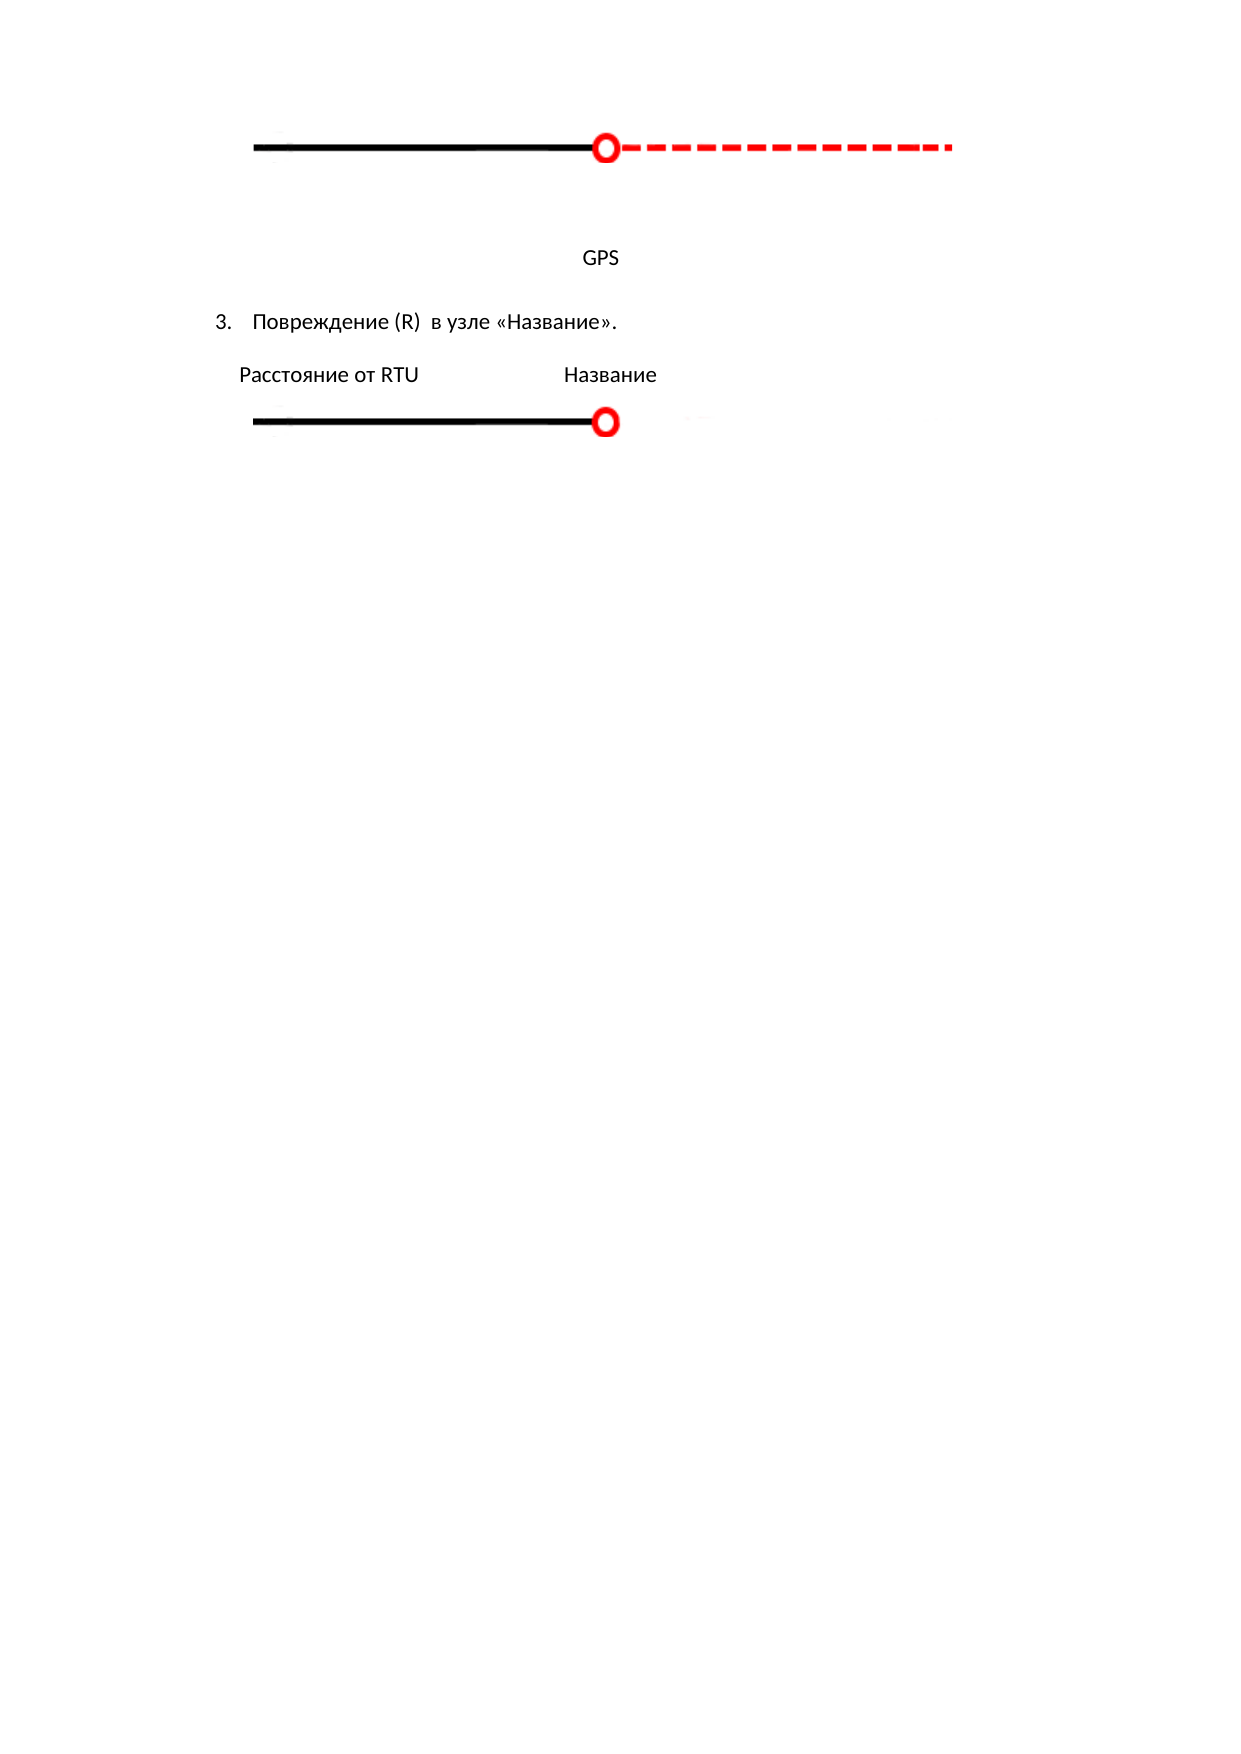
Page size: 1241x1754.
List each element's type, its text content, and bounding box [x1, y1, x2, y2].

list GPS [546, 243, 1152, 271]
picture [251, 404, 951, 435]
text Расстояние от RTU Название [177, 360, 1152, 388]
list Повреждение (R) в узле «Название». [215, 307, 1152, 335]
picture [252, 130, 951, 161]
